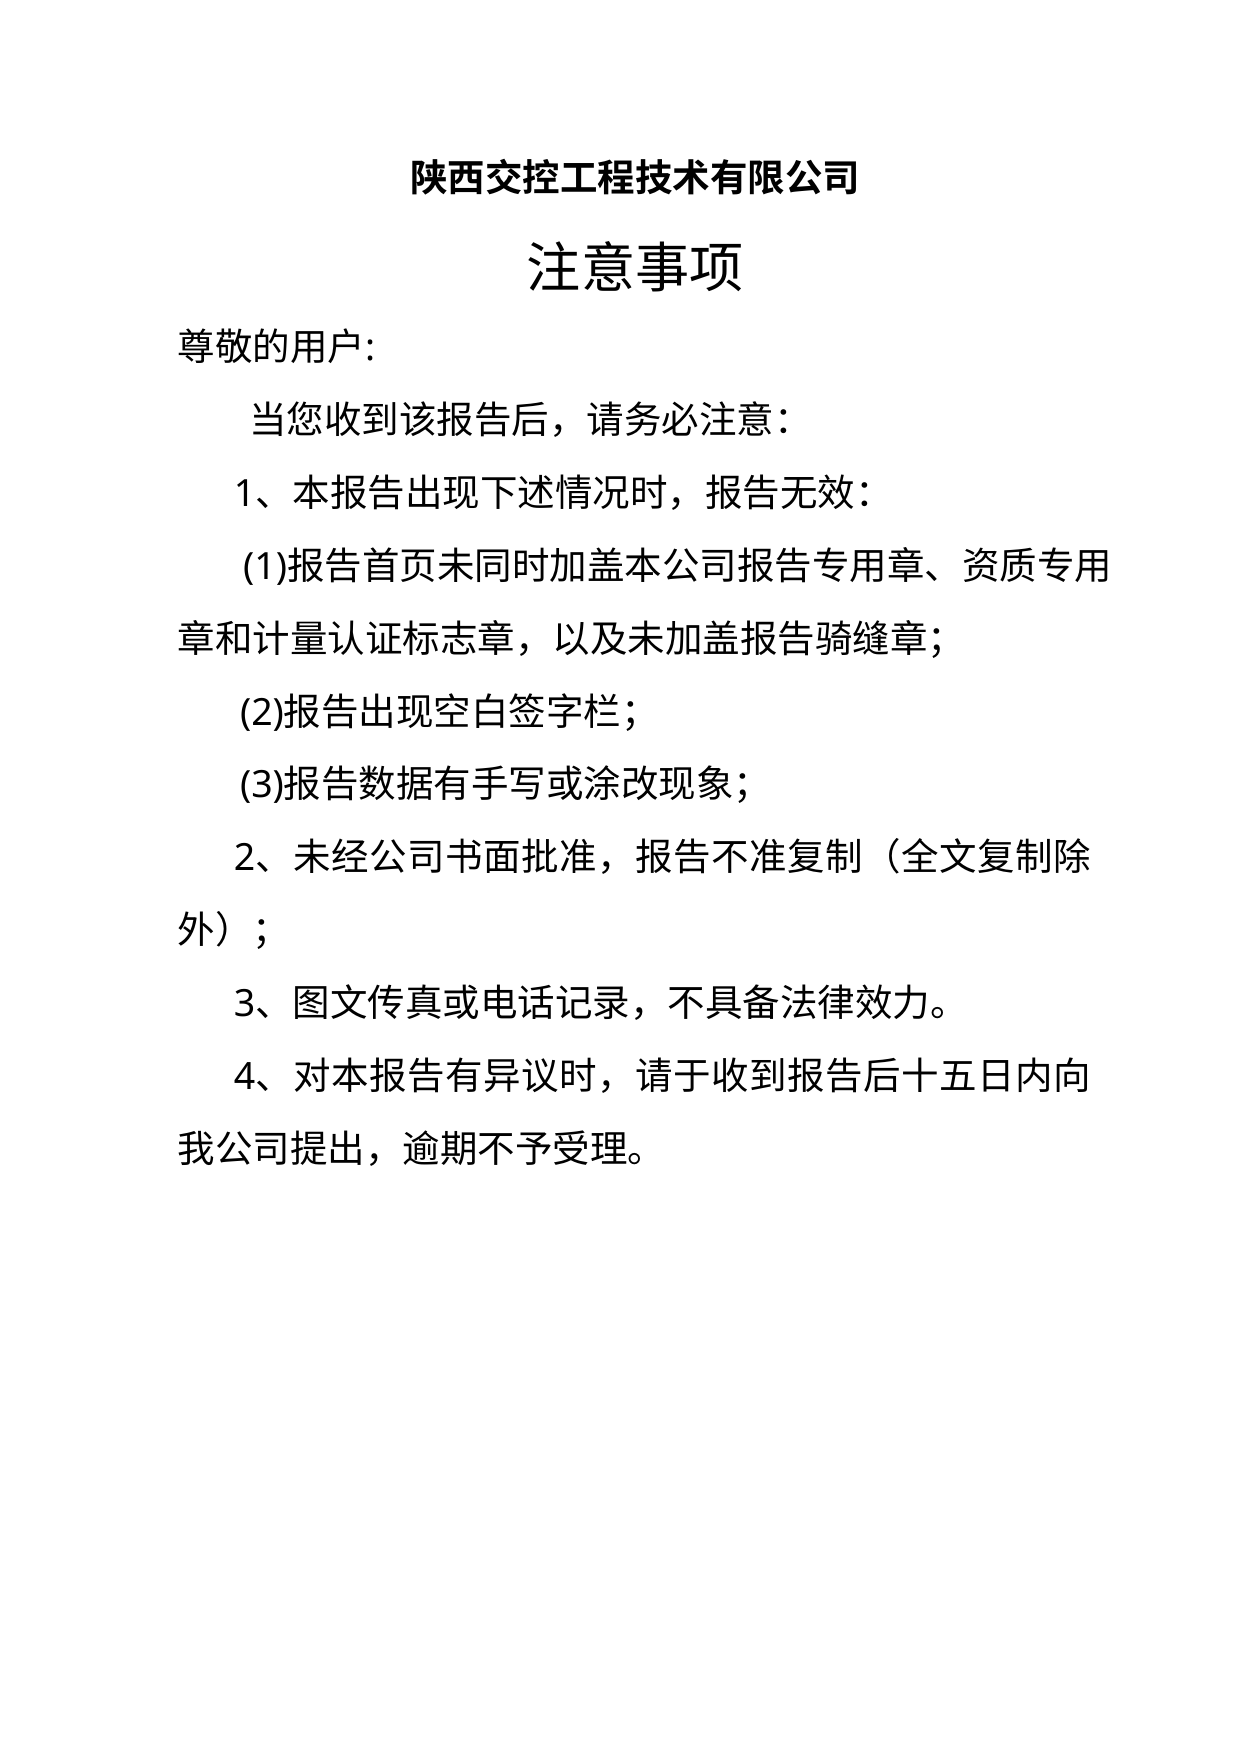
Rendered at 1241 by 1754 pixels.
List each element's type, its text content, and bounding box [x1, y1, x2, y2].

text 尊敬的用户: [177, 302, 1092, 375]
text (3)报告数据有手写或涂改现象； [221, 739, 1092, 812]
text 注意事项 [177, 229, 1092, 302]
text (2)报告出现空白签字栏； [221, 667, 1092, 739]
text 章和计量认证标志章，以及未加盖报告骑缝章； [177, 594, 1179, 667]
text 当您收到该报告后，请务必注意： [177, 375, 1092, 448]
text 3、图文传真或电话记录，不具备法律效力。 [177, 958, 1092, 1031]
text 1、本报告出现下述情况时，报告无效： [177, 448, 1092, 521]
text 2、未经公司书面批准，报告不准复制（全文复制除外）； [177, 812, 1092, 958]
text 4、对本报告有异议时，请于收到报告后十五日内向我公司提出，逾期不予受理。 [177, 1031, 1092, 1177]
text (1)报告首页未同时加盖本公司报告专用章、资质专用 [177, 521, 1179, 594]
text 陕西交控工程技术有限公司 [177, 148, 1092, 202]
